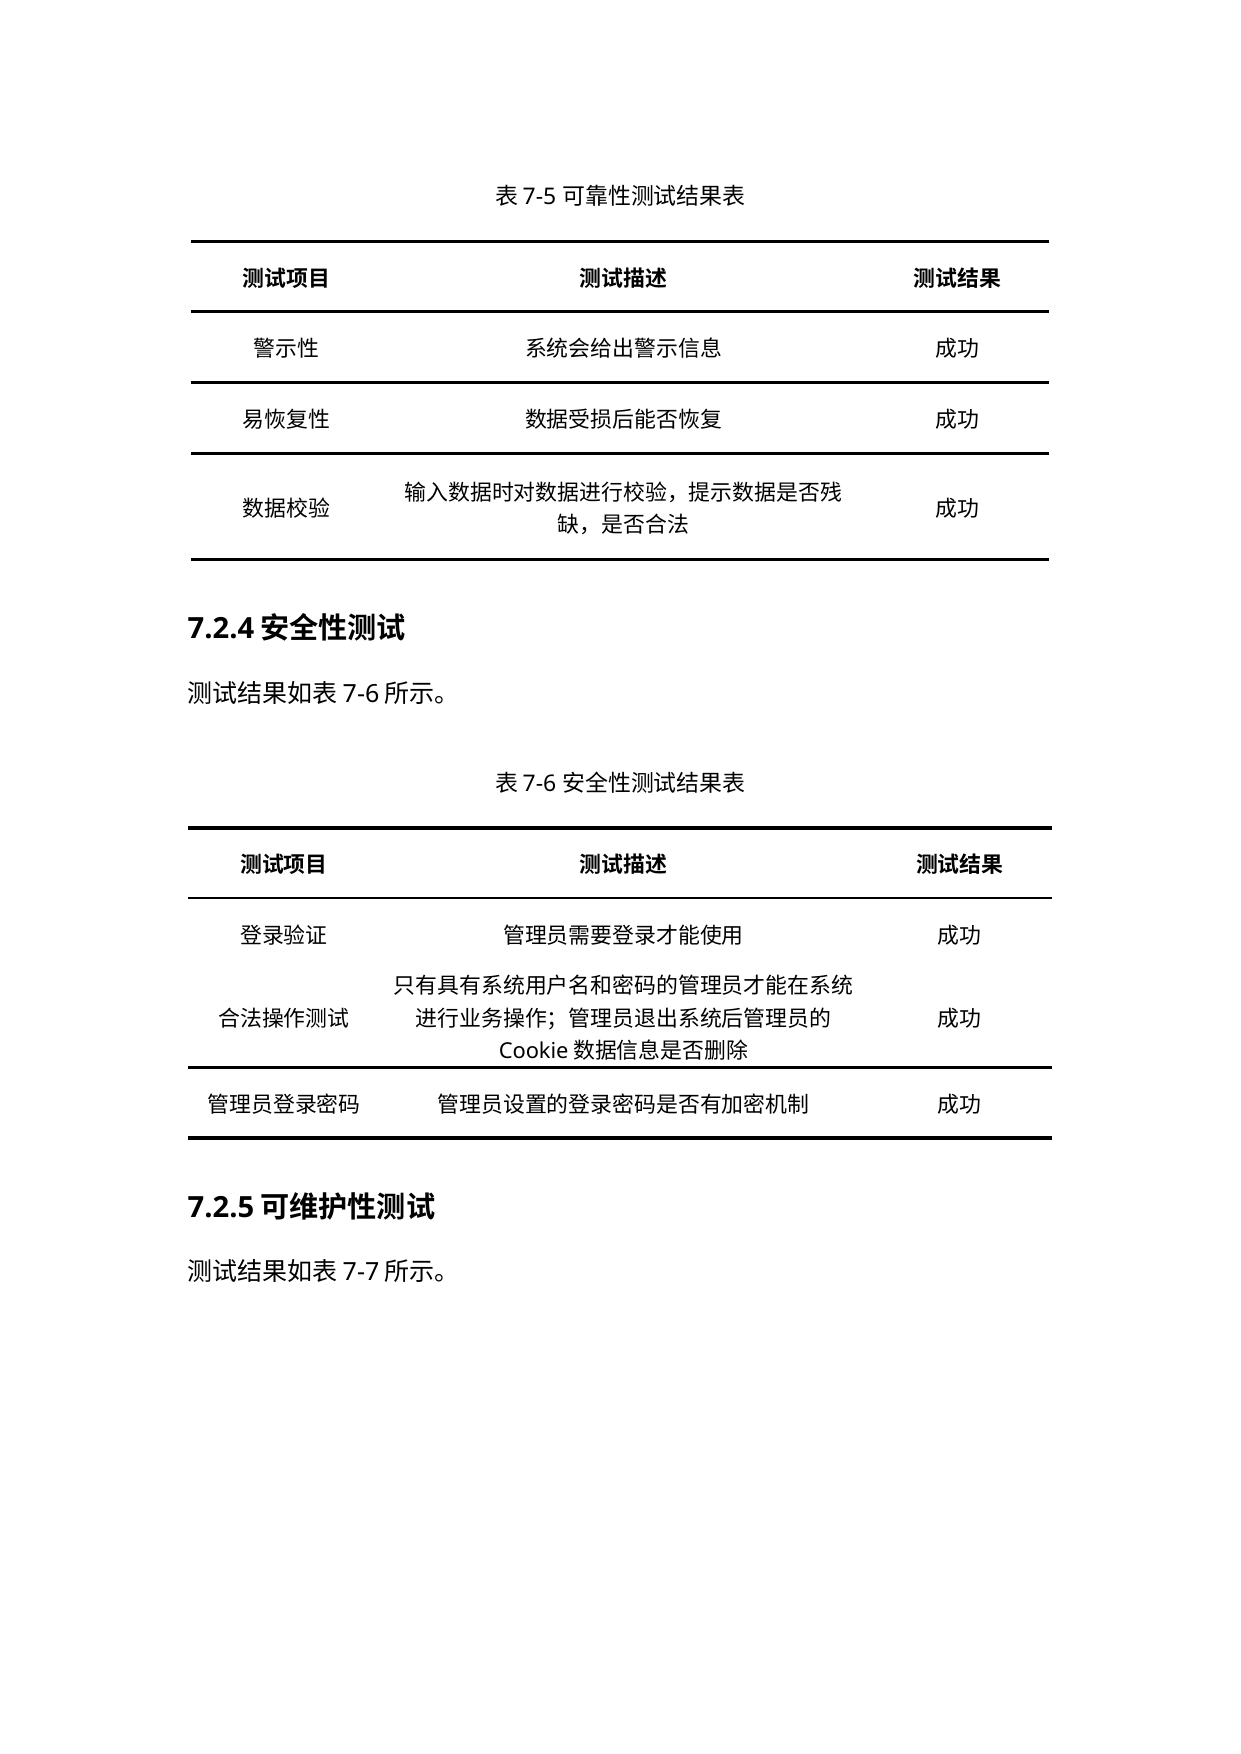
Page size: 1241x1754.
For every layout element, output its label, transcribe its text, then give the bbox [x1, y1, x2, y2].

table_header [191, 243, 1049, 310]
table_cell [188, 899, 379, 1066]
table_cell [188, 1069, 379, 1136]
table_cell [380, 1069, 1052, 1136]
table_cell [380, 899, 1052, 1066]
text 表7-5 可靠性测试结果表 [187, 162, 1053, 227]
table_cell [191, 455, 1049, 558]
text 7.2.4安全性测试 [187, 594, 1053, 659]
text 表7-6 安全性测试结果表 [187, 749, 1053, 814]
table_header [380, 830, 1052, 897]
text 测试结果如表7-6所示。 [187, 659, 1053, 724]
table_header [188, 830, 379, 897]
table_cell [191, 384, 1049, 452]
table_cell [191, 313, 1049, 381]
text 7.2.5可维护性测试 [187, 1172, 1053, 1237]
text 测试结果如表7-7所示。 [187, 1237, 1053, 1302]
